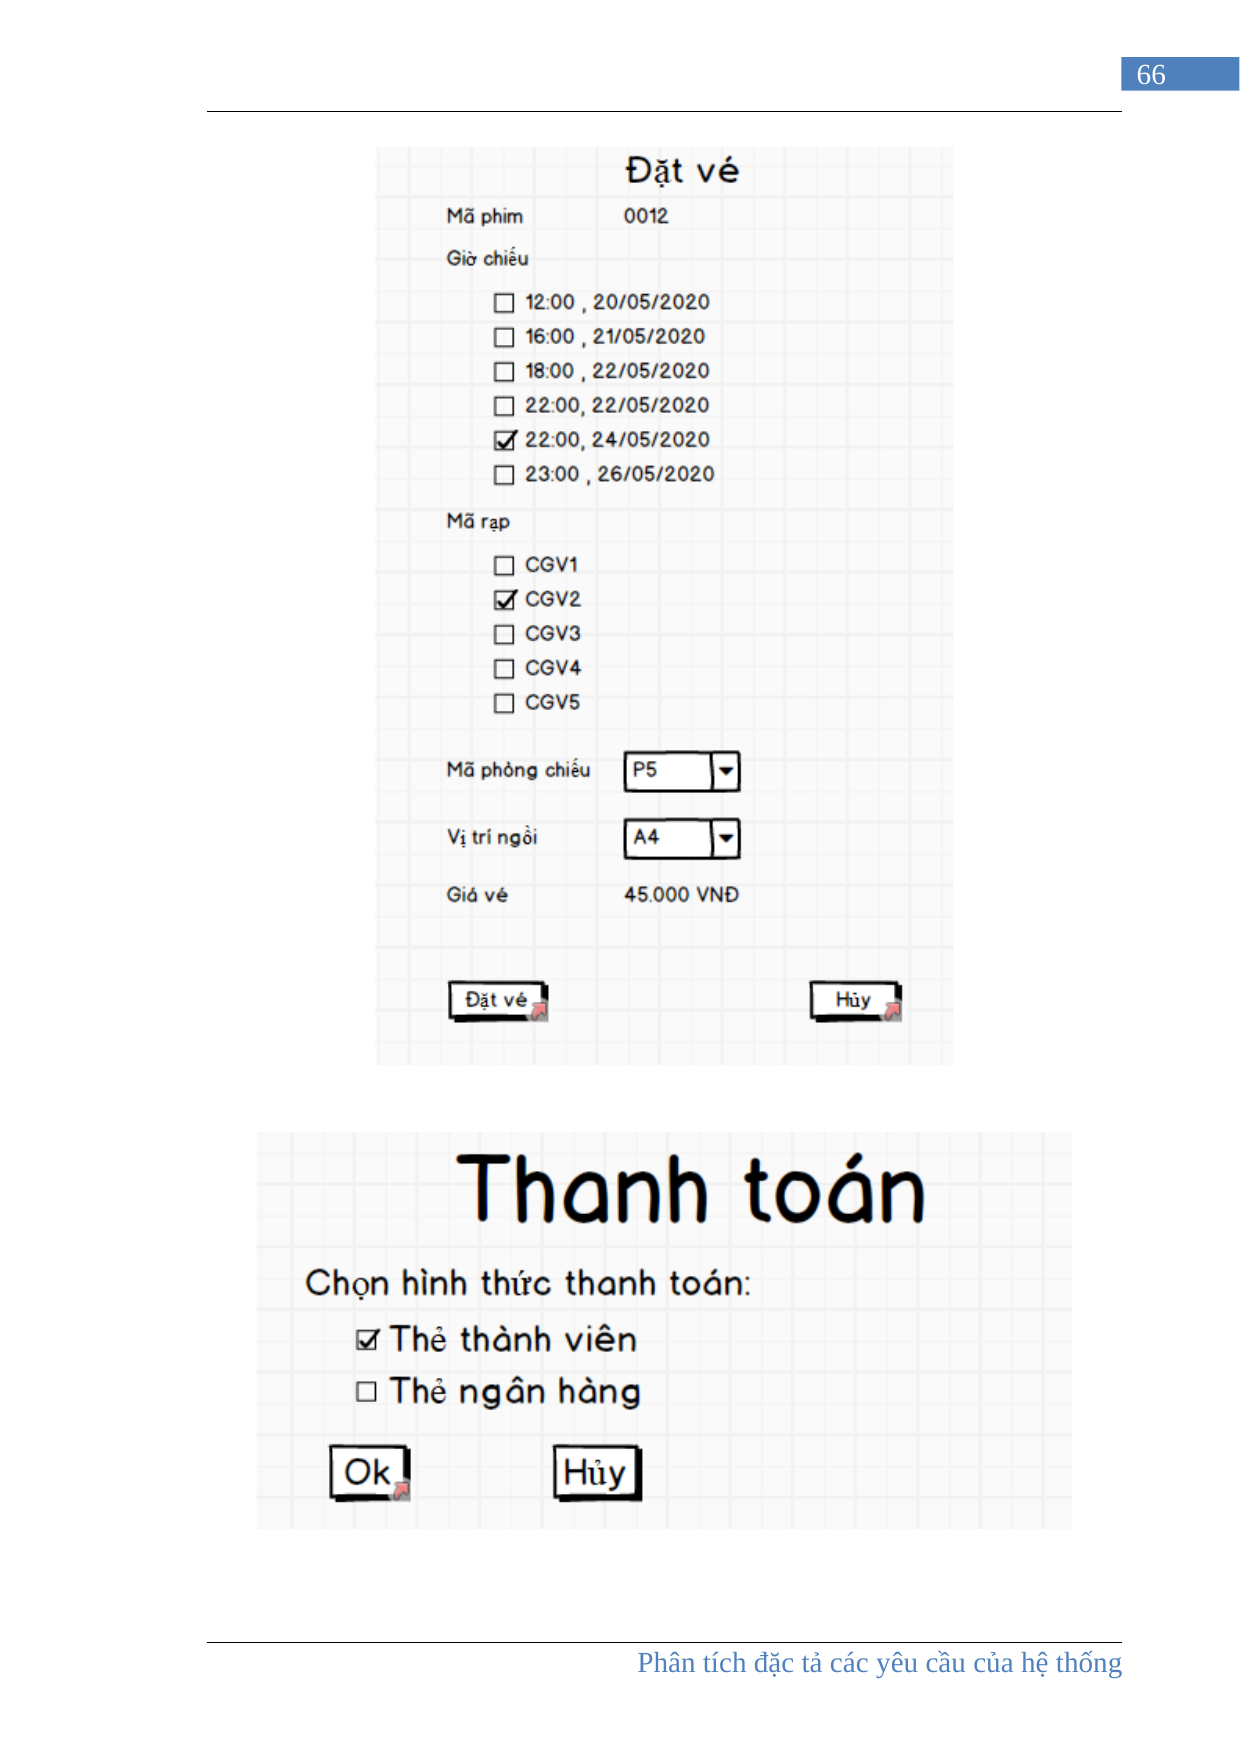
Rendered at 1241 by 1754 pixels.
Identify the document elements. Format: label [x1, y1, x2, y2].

picture [375, 147, 954, 1065]
picture [256, 1132, 1073, 1529]
